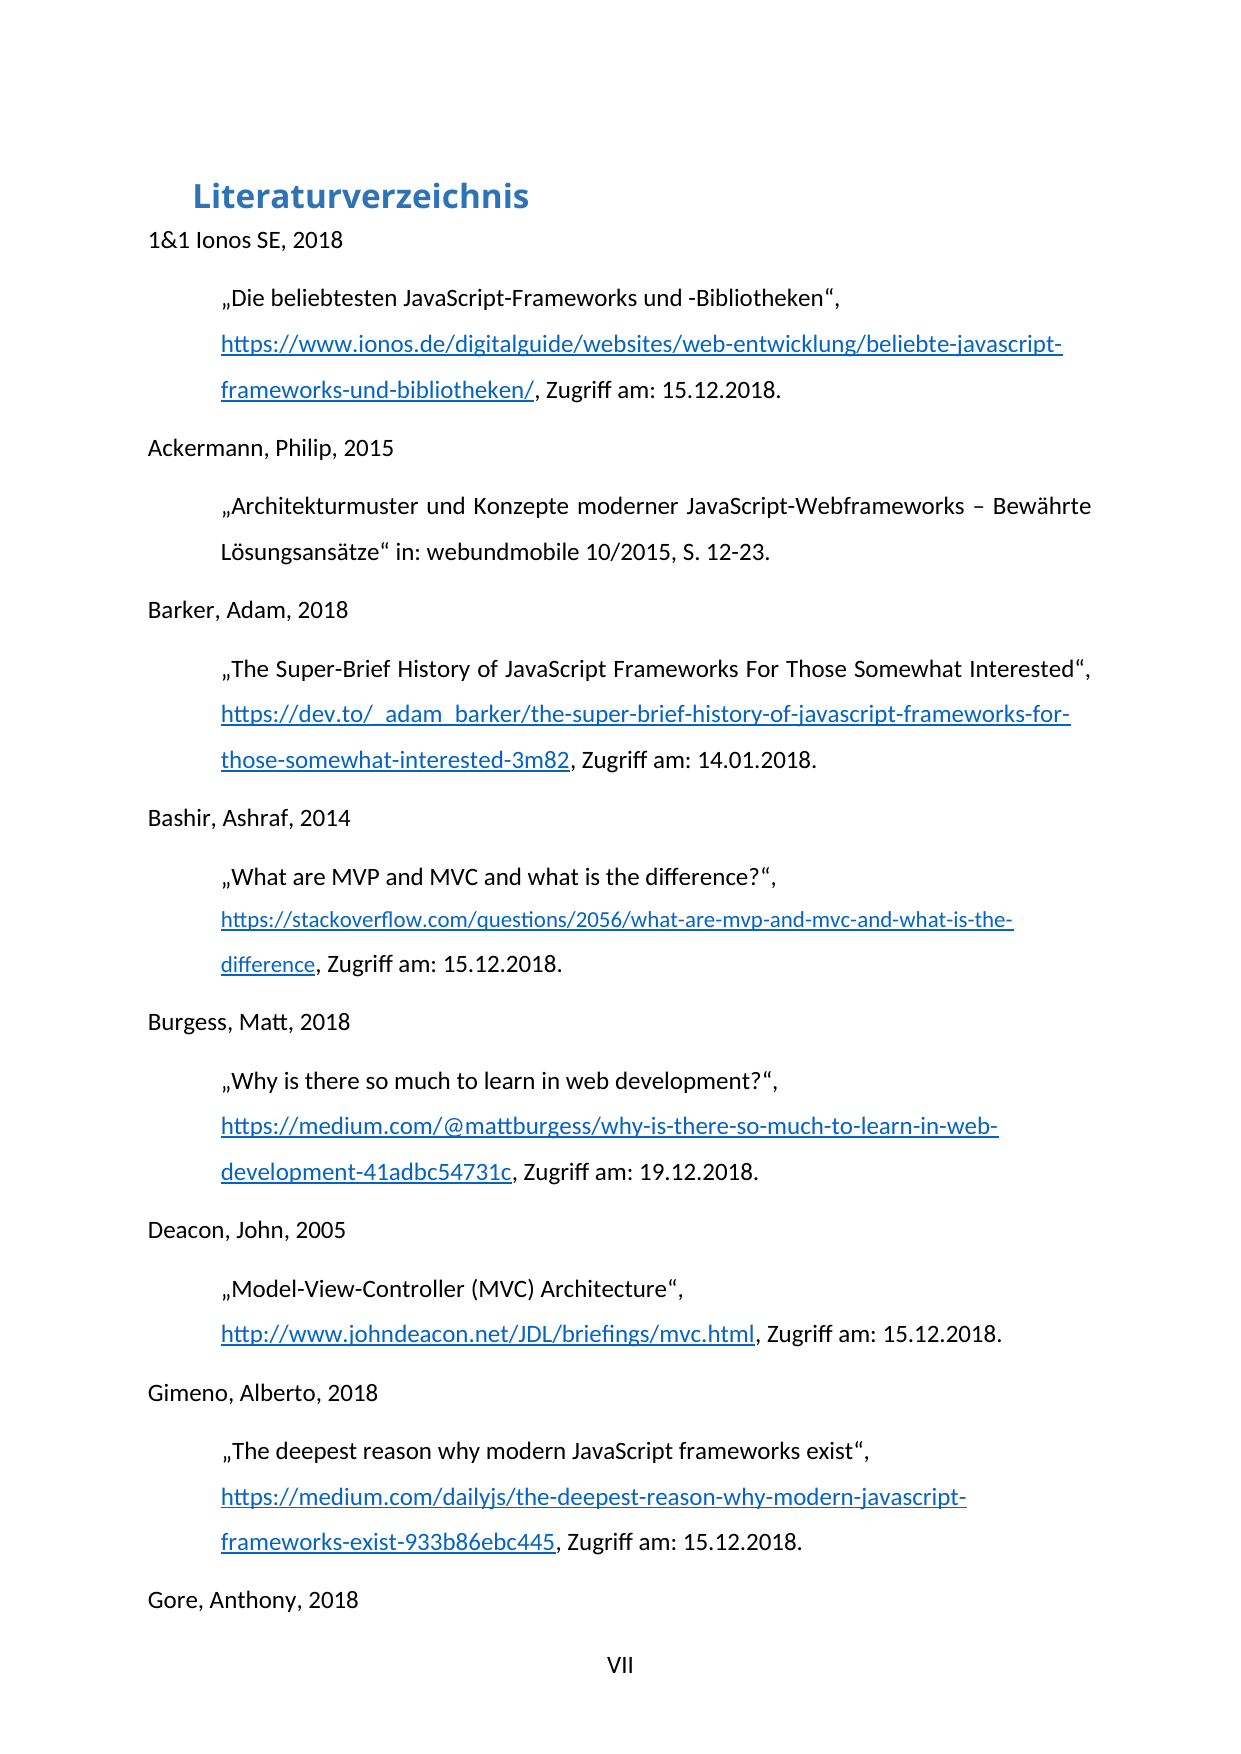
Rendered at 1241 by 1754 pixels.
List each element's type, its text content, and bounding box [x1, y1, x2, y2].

subtitle Literaturverzeichnis [192, 173, 1092, 218]
text „Why is there so much to learn in web development?“, https://medium.com/@mattburgess/why-is-there-so-much-to-learn-in-web-development-41adbc54731c, Zugriff am: 19.12.2018. [221, 1065, 1092, 1187]
text „The deepest reason why modern JavaScript frameworks exist“, https://medium.com/dailyjs/the-deepest-reason-why-modern-javascript-frameworks-exist-933b86ebc445, Zugriff am: 15.12.2018. [221, 1435, 1092, 1557]
text „Model-View-Controller (MVC) Architecture“, http://www.johndeacon.net/JDL/briefings/mvc.html, Zugriff am: 15.12.2018. [221, 1273, 1092, 1349]
text Barker, Adam, 2018 [148, 594, 1092, 625]
text Gimeno, Alberto, 2018 [148, 1377, 1092, 1407]
text „Die beliebtesten JavaScript-Frameworks und -Bibliotheken“, https://www.ionos.de/digitalguide/websites/web-entwicklung/beliebte-javascript-frameworks-und-bibliotheken/, Zugriff am: 15.12.2018. [221, 283, 1092, 404]
text „The Super-Brief History of JavaScript Frameworks For Those Somewhat Interested“, https://dev.to/_adam_barker/the-super-brief-history-of-javascript-frameworks-for-those-somewhat-interested-3m82, Zugriff am: 14.01.2018. [221, 653, 1092, 775]
text „Architekturmuster und Konzepte moderner JavaScript-Webframeworks – Bewährte Lösungsansätze“ in: webundmobile 10/2015, S. 12-23. [221, 491, 1092, 567]
text Deacon, John, 2005 [148, 1214, 1092, 1245]
text Ackermann, Philip, 2015 [148, 432, 1092, 463]
text Gore, Anthony, 2018 [148, 1584, 1092, 1615]
text Bashir, Ashraf, 2014 [148, 802, 1092, 833]
text Burgess, Matt, 2018 [148, 1007, 1092, 1037]
text 1&1 Ionos SE, 2018 [148, 224, 1092, 255]
text „What are MVP and MVC and what is the difference?“, https://stackoverflow.com/questions/2056/what-are-mvp-and-mvc-and-what-is-the-difference, Zugriff am: 15.12.2018. [221, 861, 1092, 979]
